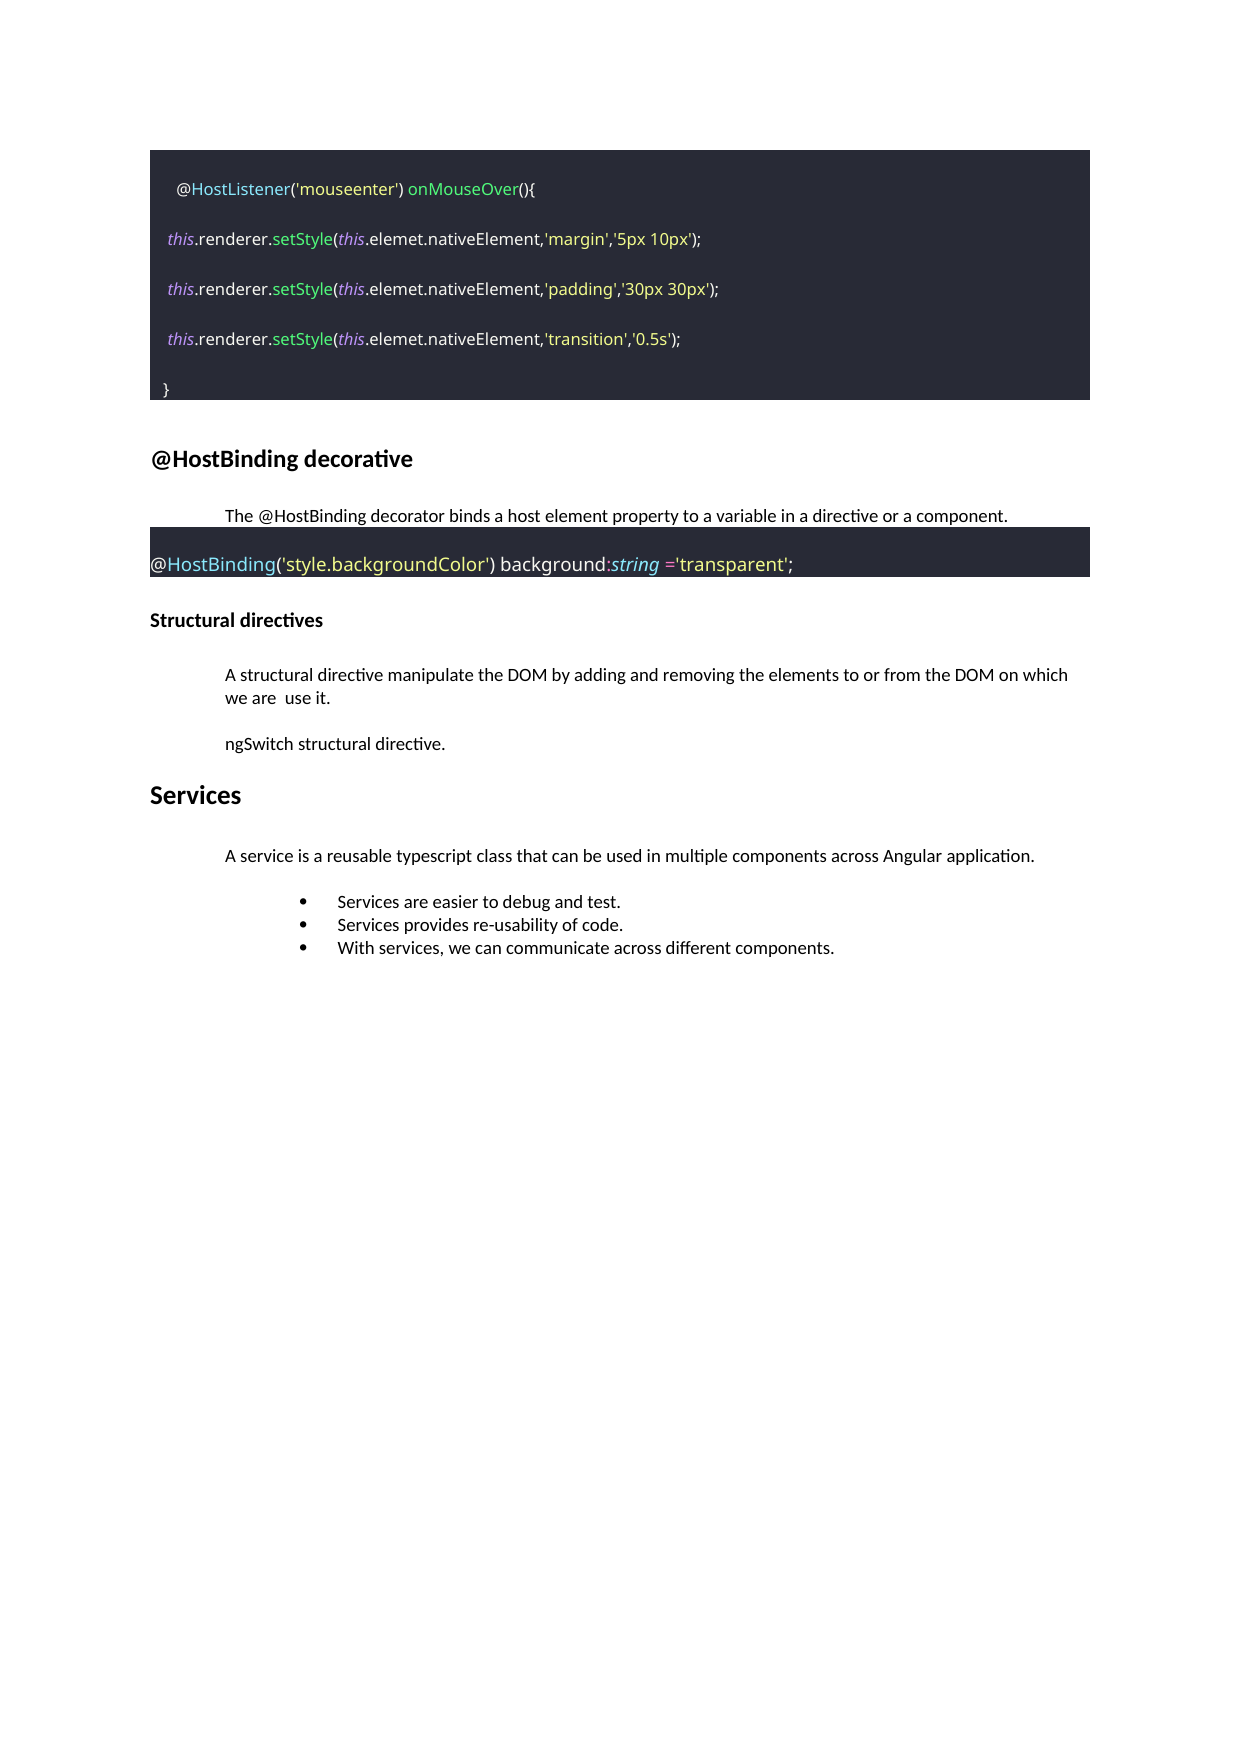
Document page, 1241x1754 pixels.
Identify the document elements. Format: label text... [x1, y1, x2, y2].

list Services are easier to debug and test. [300, 890, 1090, 913]
text @HostBinding decorative [150, 443, 1090, 474]
text The @HostBinding decorator binds a host element property to a variable in a directive or a component. [225, 504, 1090, 527]
list With services, we can communicate across different components. [300, 936, 1090, 959]
text this.renderer.setStyle(this.elemet.nativeElement,'transition','0.5s'); [150, 300, 1090, 350]
text Structural directives [150, 608, 1090, 633]
text @HostListener('mouseenter') onMouseOver(){ [150, 150, 1090, 200]
text this.renderer.setStyle(this.elemet.nativeElement,'margin','5px 10px'); [150, 200, 1090, 250]
text @HostBinding('style.backgroundColor') background:string ='transparent'; [150, 527, 1090, 577]
text } [150, 350, 1090, 400]
text this.renderer.setStyle(this.elemet.nativeElement,'padding','30px 30px'); [150, 250, 1090, 300]
text Services [150, 778, 1090, 811]
list Services provides re-usability of code. [300, 913, 1090, 936]
text A service is a reusable typescript class that can be used in multiple components across Angular application. [225, 844, 1090, 867]
text A structural directive manipulate the DOM by adding and removing the elements to or from the DOM on which we are use it. [225, 664, 1090, 709]
text ngSwitch structural directive. [150, 732, 1090, 755]
